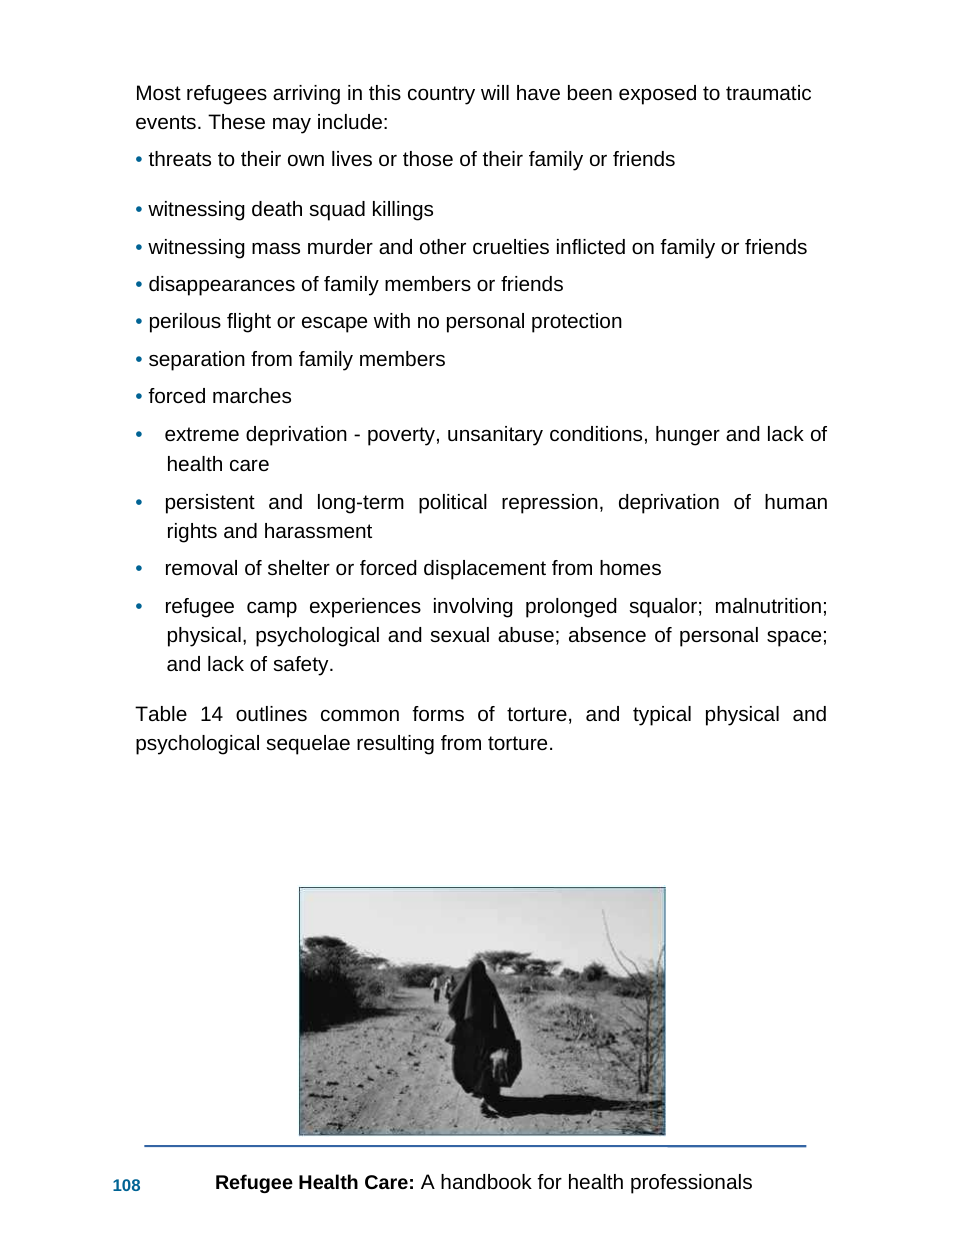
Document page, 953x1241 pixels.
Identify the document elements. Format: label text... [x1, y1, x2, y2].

text • threats to their own lives or those of their family or friends [135, 147, 828, 171]
text • perilous flight or escape with no personal protection [135, 309, 828, 333]
text • separation from family members [135, 347, 828, 371]
list removal of shelter or forced displacement from homes [135, 556, 828, 580]
text • witnessing mass murder and other cruelties inflicted on family or friends [135, 234, 828, 258]
picture [297, 885, 667, 1137]
text • forced marches [135, 384, 828, 408]
text • witnessing death squad killings [135, 197, 828, 221]
list persistent and long-term political repression, deprivation of human rights and harassment [135, 490, 828, 543]
list refugee camp experiences involving prolonged squalor; malnutrition; physical, psychological and sexual abuse; absence of personal space; and lack of safety. [135, 594, 828, 676]
text • disappearances of family members or friends [135, 272, 828, 296]
list extreme deprivation - poverty, unsanitary conditions, hunger and lack of health care [135, 422, 828, 476]
text Table 14 outlines common forms of torture, and typical physical and psychological sequelae resulting from torture. [135, 702, 828, 755]
text Most refugees arriving in this country will have been exposed to traumatic events. These may include: [135, 81, 828, 134]
